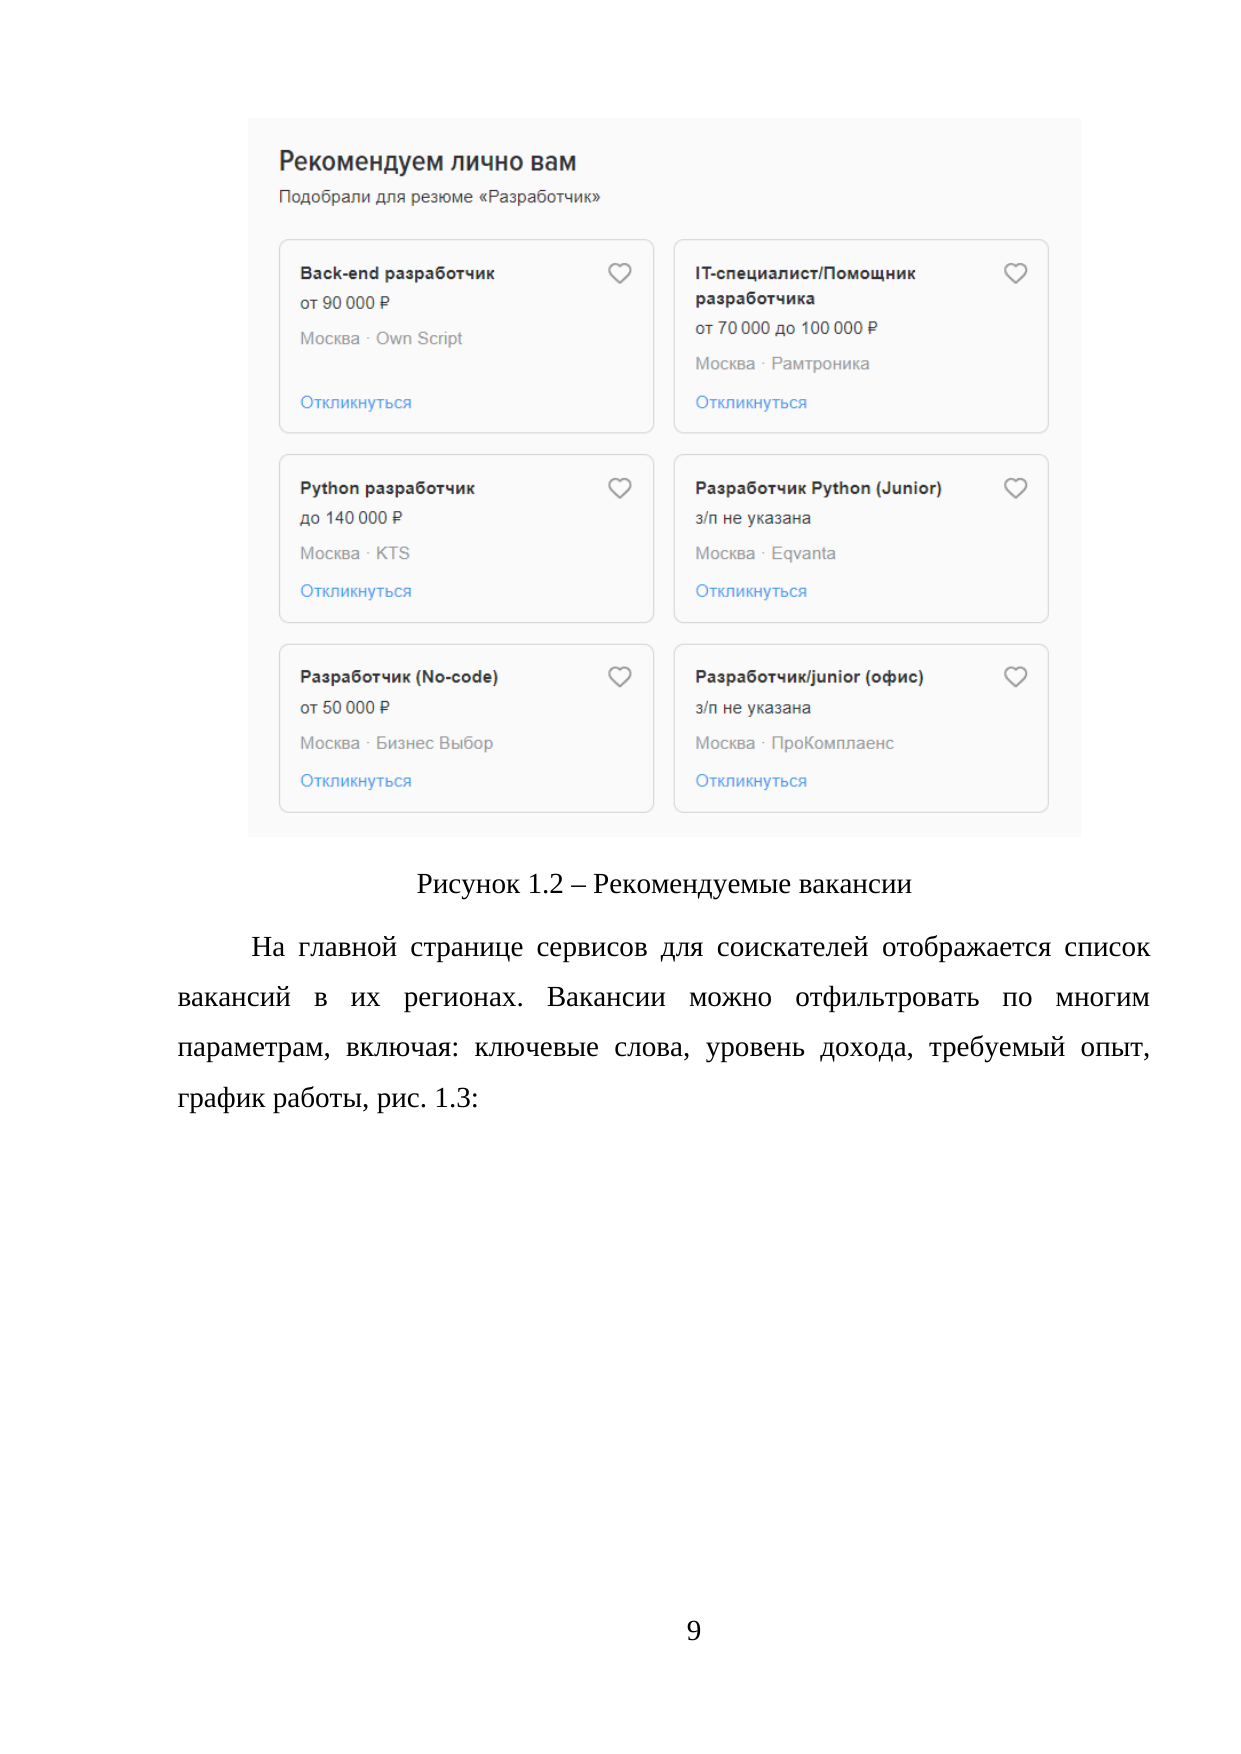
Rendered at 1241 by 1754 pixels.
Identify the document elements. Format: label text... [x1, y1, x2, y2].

picture [247, 118, 1081, 837]
text Рисунок 1.2 – Рекомендуемые вакансии [177, 866, 1152, 900]
text На главной странице сервисов для соискателей отображается список вакансий в их регионах. Вакансии можно отфильтровать по многим параметрам, включая: ключевые слова, уровень дохода, требуемый опыт, график работы, рис. 1.3: [177, 929, 1152, 1113]
